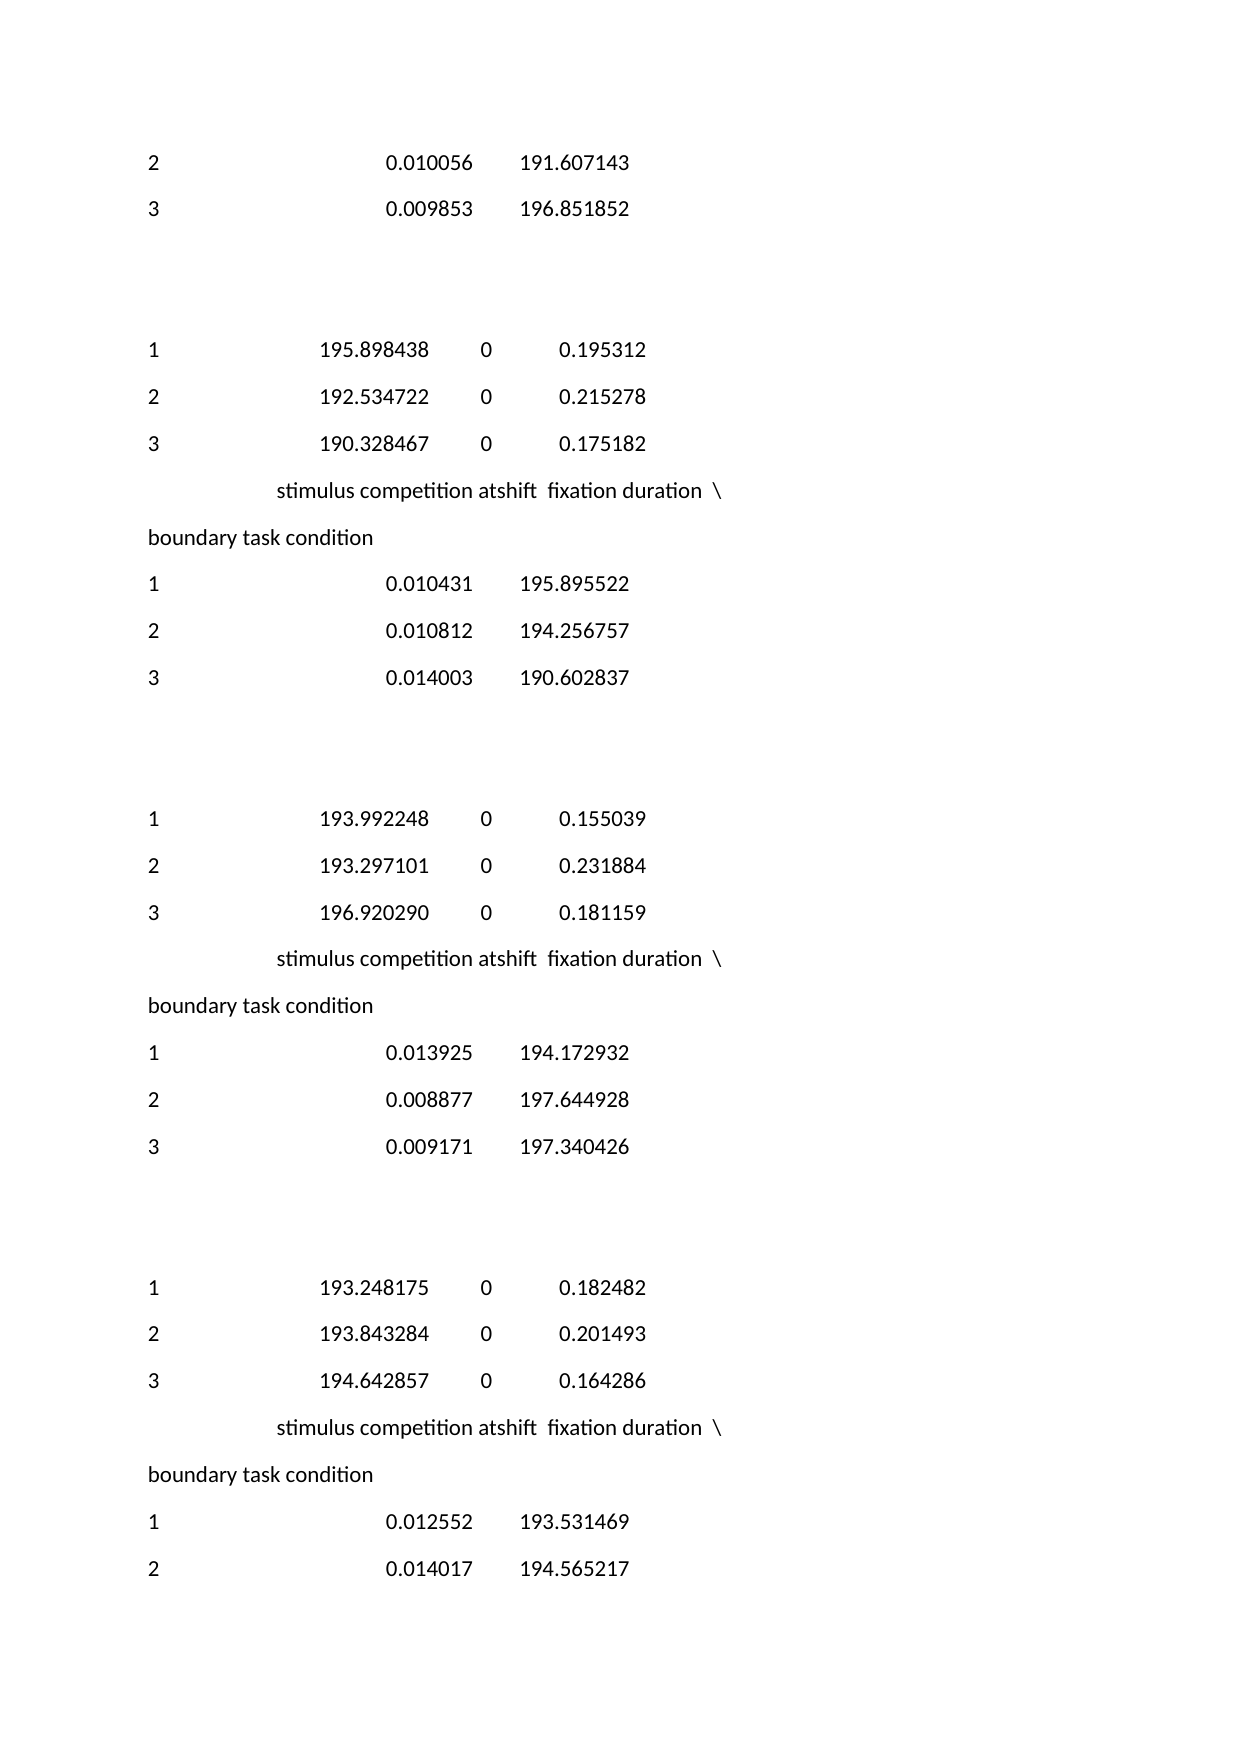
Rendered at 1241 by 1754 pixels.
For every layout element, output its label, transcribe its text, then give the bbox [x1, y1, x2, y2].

text 1 195.898438 0 0.195312 [148, 335, 1093, 363]
text 1 0.012552 193.531469 [148, 1507, 1093, 1535]
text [148, 1413, 1093, 1441]
text 3 190.328467 0 0.175182 [148, 429, 1093, 457]
text 2 193.297101 0 0.231884 [148, 851, 1093, 879]
text boundary task condition [148, 1460, 1093, 1488]
text 1 0.013925 194.172932 [148, 1038, 1093, 1066]
text 2 0.008877 197.644928 [148, 1085, 1093, 1113]
text 3 0.009853 196.851852 [148, 194, 1093, 222]
text 3 0.009171 197.340426 [148, 1132, 1093, 1160]
text 1 193.992248 0 0.155039 [148, 804, 1093, 832]
text stimulus competition atshift fixation duration \ [148, 944, 1093, 972]
text boundary task condition [148, 991, 1093, 1019]
text 2 193.843284 0 0.201493 [148, 1319, 1093, 1347]
text 2 0.010056 191.607143 [148, 148, 1093, 176]
text 1 0.010431 195.895522 [148, 569, 1093, 597]
text 3 194.642857 0 0.164286 [148, 1366, 1093, 1394]
text 1 193.248175 0 0.182482 [148, 1273, 1093, 1301]
text boundary task condition [148, 523, 1093, 551]
text 2 0.010812 194.256757 [148, 616, 1093, 644]
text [148, 476, 1093, 504]
text 2 0.014017 194.565217 [148, 1554, 1093, 1582]
text 2 192.534722 0 0.215278 [148, 382, 1093, 410]
text 3 196.920290 0 0.181159 [148, 898, 1093, 926]
text 3 0.014003 190.602837 [148, 663, 1093, 691]
